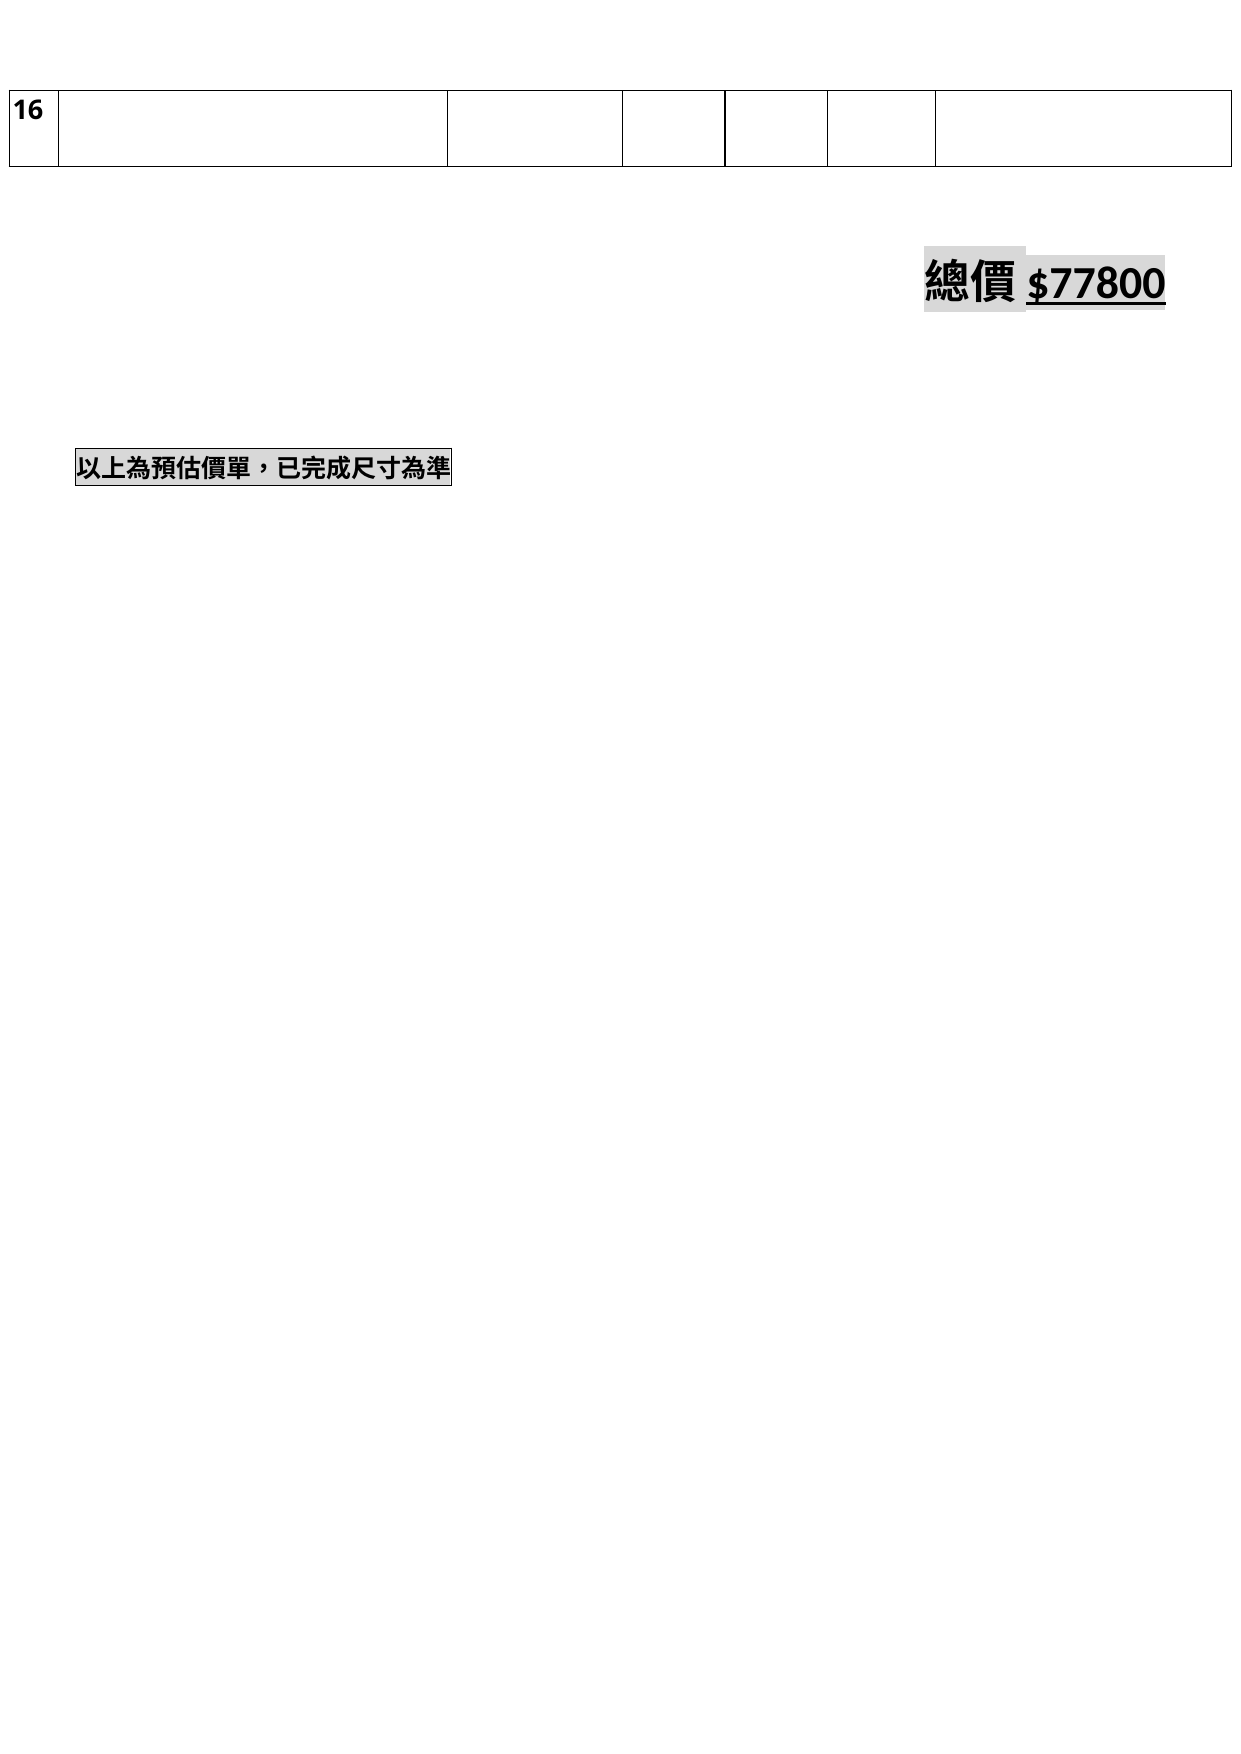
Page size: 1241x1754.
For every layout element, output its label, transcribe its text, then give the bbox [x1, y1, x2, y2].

table_cell [59, 91, 447, 166]
table_cell 16 [10, 91, 58, 166]
text 以上為預估價單，已完成尺寸為準 [75, 429, 1165, 504]
table_cell [726, 91, 827, 166]
text 總價 $77800 [75, 242, 1165, 317]
table_cell [936, 91, 1231, 166]
table_cell [623, 91, 724, 166]
table_cell [448, 91, 622, 166]
table_cell [828, 91, 935, 166]
